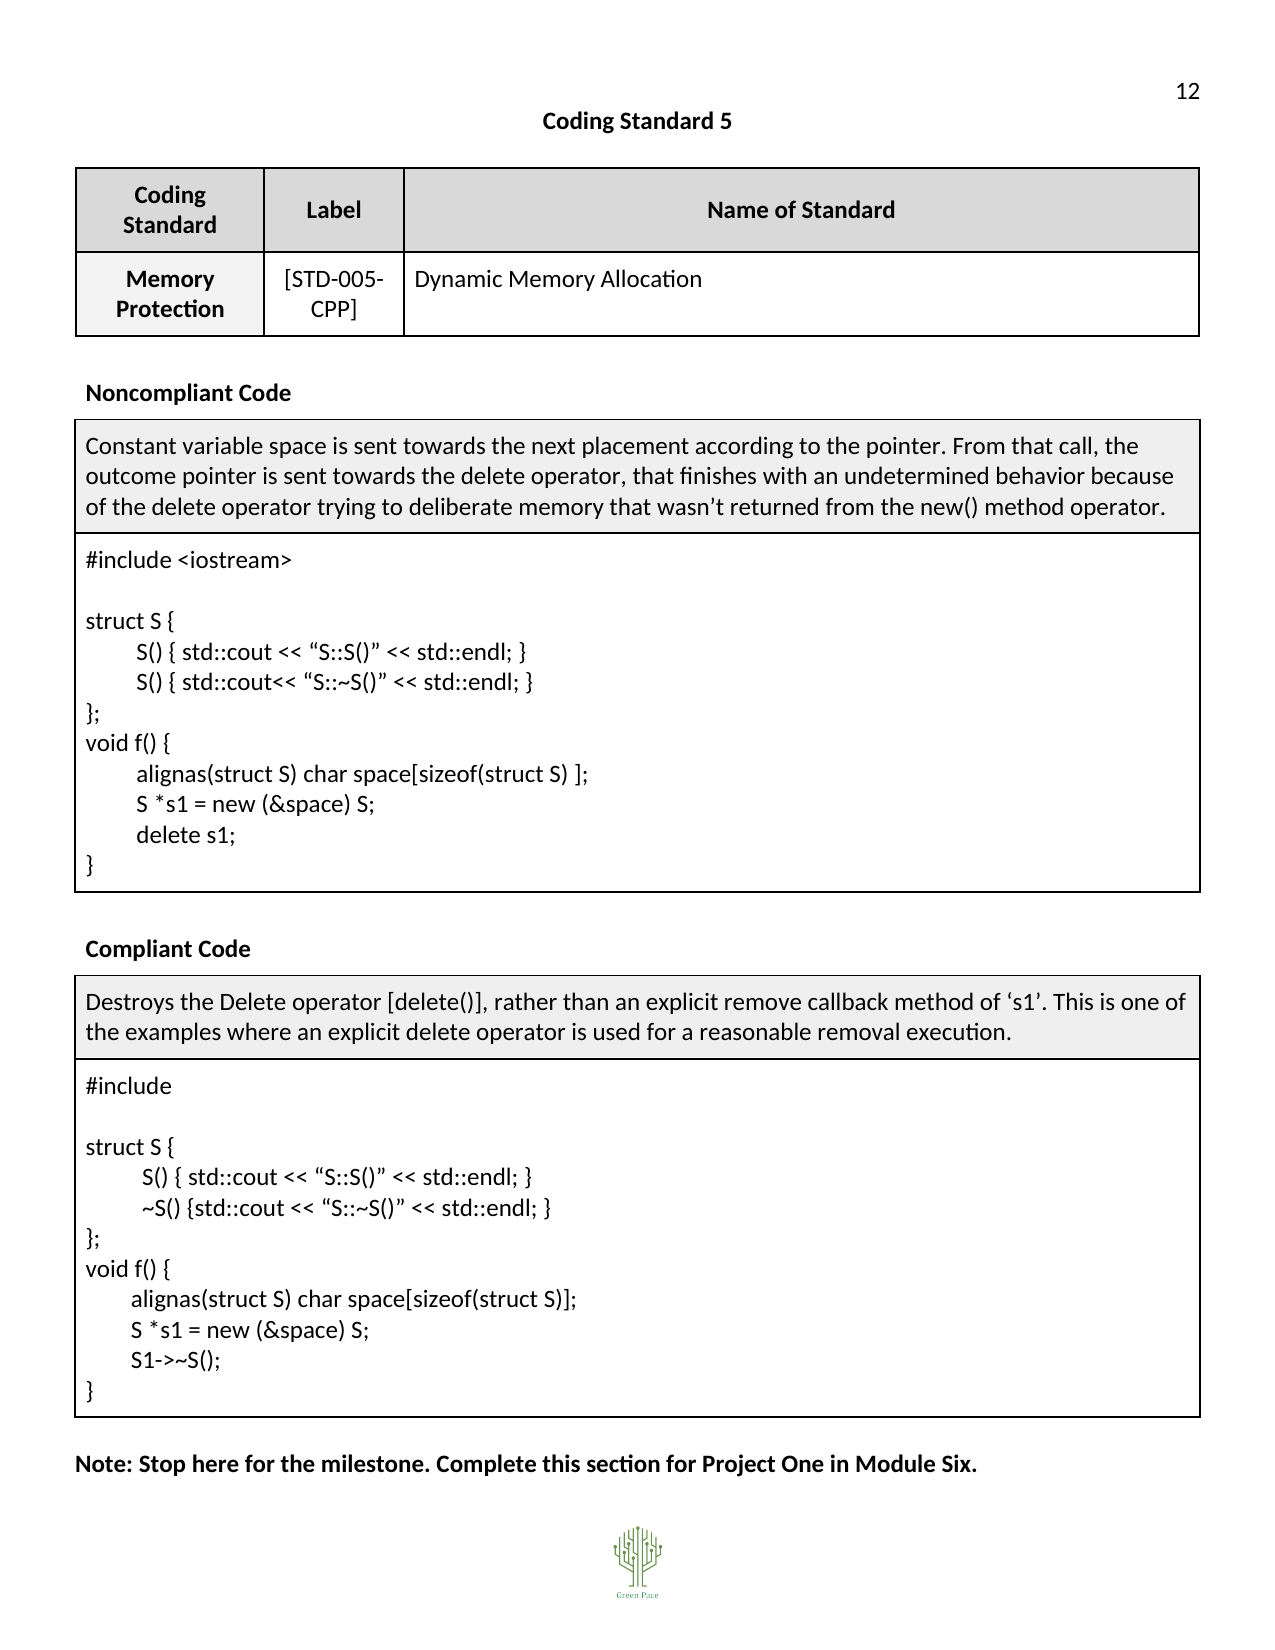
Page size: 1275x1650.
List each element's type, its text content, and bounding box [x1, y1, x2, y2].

table_header Noncompliant Code [75, 367, 1200, 418]
text Note: Stop here for the milestone. Complete this section for Project One in Module Six. [75, 1449, 1200, 1479]
picture [605, 1521, 670, 1606]
table_cell [STD-005-CPP] [265, 253, 403, 334]
table_header Coding Standard [77, 169, 263, 251]
table_header Label [265, 169, 403, 251]
table_cell Destroys the Delete operator [delete()], rather than an explicit remove callback method of ‘s1’. This is one of the examples where an explicit delete operator is used for a reasonable removal execution. [76, 976, 1199, 1057]
table_cell Dynamic Memory Allocation [405, 253, 1198, 334]
table_cell #include struct S { S() { std::cout << “S::S()” << std::endl; } ~S() {std::cout << “S::~S()” << std::endl; } }; void f() { alignas(struct S) char space[sizeof(struct S)]; S *s1 = new (&space) S; S1->~S(); } [76, 1060, 1199, 1416]
table_header Compliant Code [75, 923, 1200, 974]
table_cell Memory Protection [77, 253, 263, 334]
subtitle Coding Standard 5 [75, 106, 1200, 136]
table_cell #include <iostream> struct S { S() { std::cout << “S::S()” << std::endl; } S() { std::cout<< “S::~S()” << std::endl; } }; void f() { alignas(struct S) char space[sizeof(struct S) ]; S *s1 = new (&space) S; delete s1; } [76, 534, 1199, 891]
table_cell Constant variable space is sent towards the next placement according to the pointer. From that call, the outcome pointer is sent towards the delete operator, that finishes with an undetermined behavior because of the delete operator trying to deliberate memory that wasn’t returned from the new() method operator. [76, 420, 1199, 532]
table_header Name of Standard [405, 169, 1198, 251]
